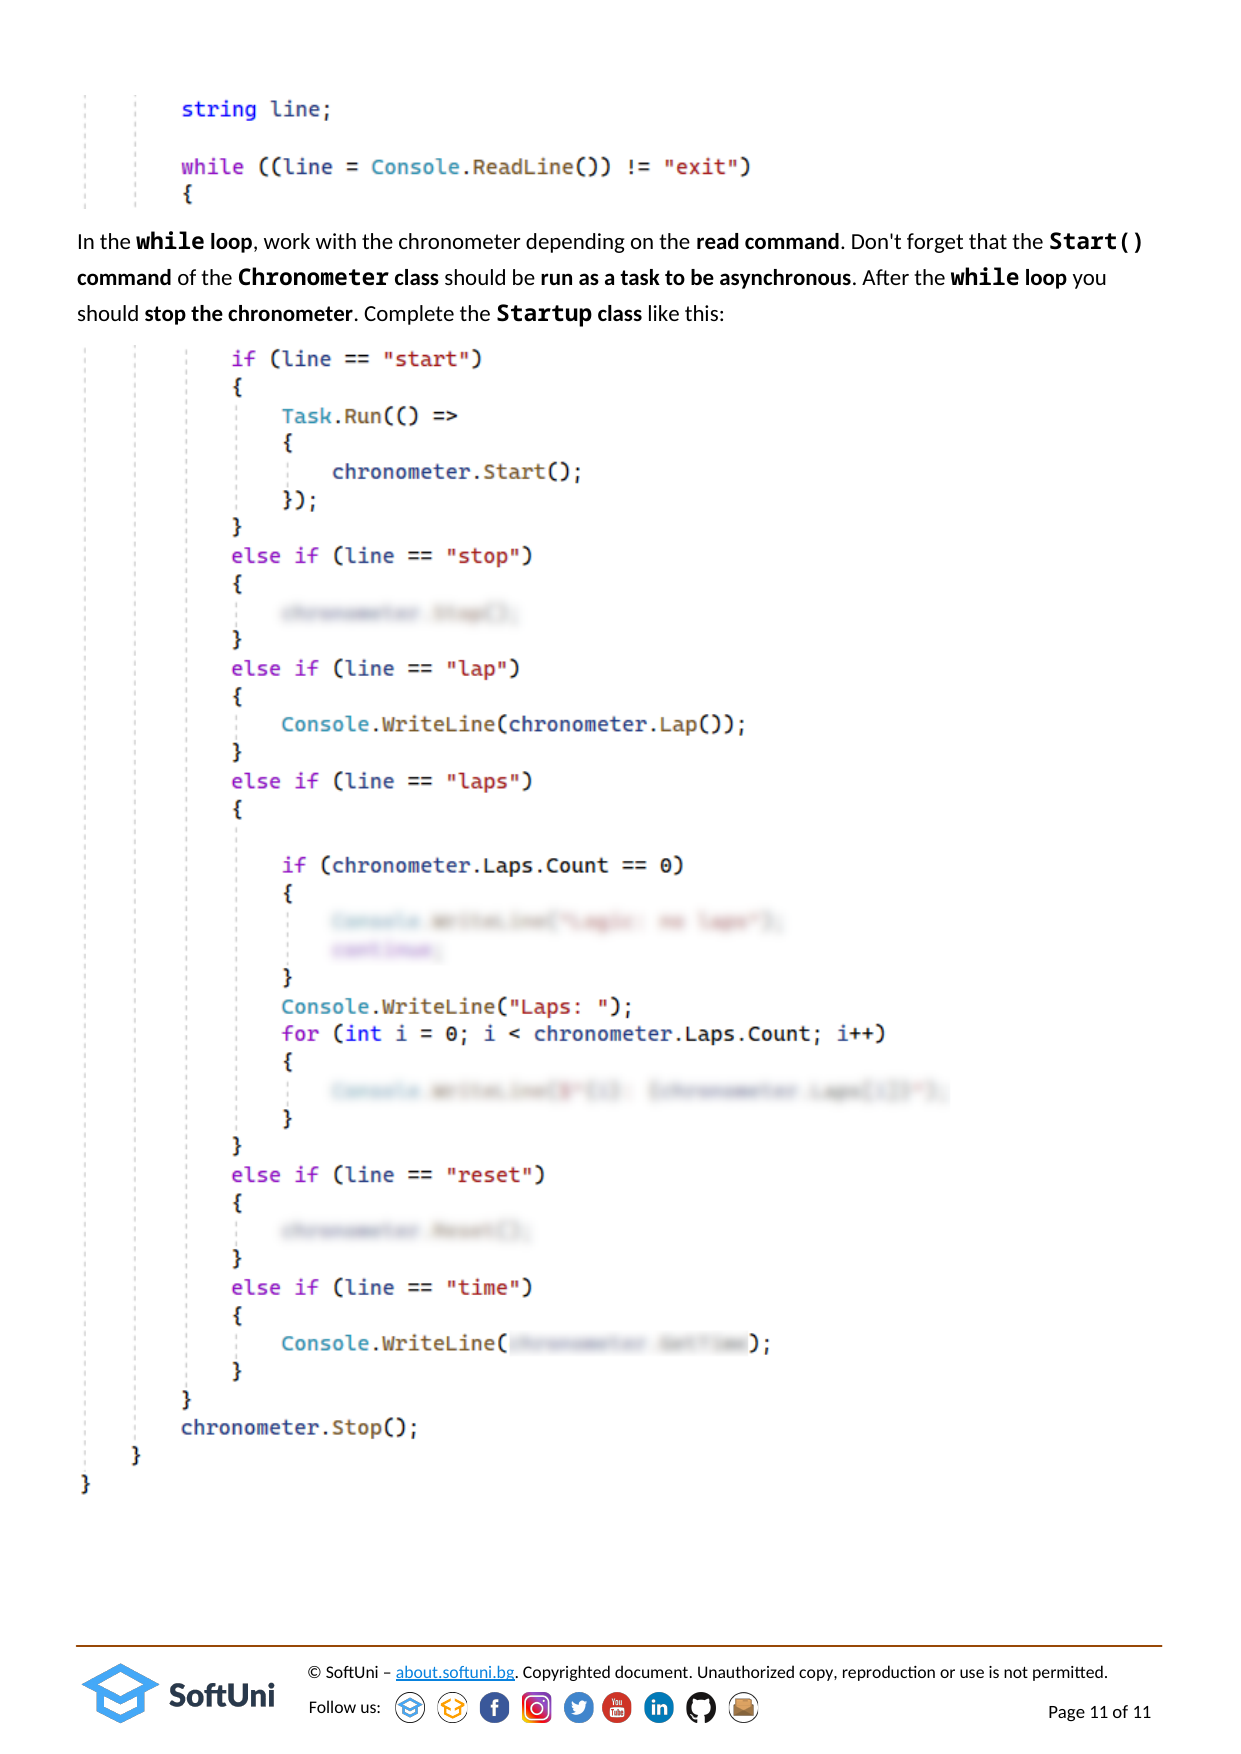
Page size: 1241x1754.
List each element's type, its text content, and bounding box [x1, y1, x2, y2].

picture [564, 1692, 594, 1723]
picture [437, 1692, 468, 1723]
picture [75, 1658, 281, 1729]
picture [644, 1692, 653, 1701]
text In the while loop, work with the chronometer depending on the read command. Don't forget that the Start() command of the Chronometer class should be run as a task to be asynchronous. After the while loop you should stop the chronometer. Complete the Startup class like this: [77, 225, 1163, 328]
picture [658, 1705, 667, 1714]
picture [395, 1692, 425, 1723]
picture [479, 1692, 510, 1723]
picture [76, 95, 755, 209]
picture [522, 1692, 552, 1723]
picture [602, 1692, 632, 1723]
picture [686, 1692, 716, 1723]
picture [644, 1714, 653, 1723]
picture [665, 1692, 674, 1701]
picture [728, 1692, 759, 1723]
picture [665, 1714, 674, 1723]
picture [76, 345, 951, 1499]
